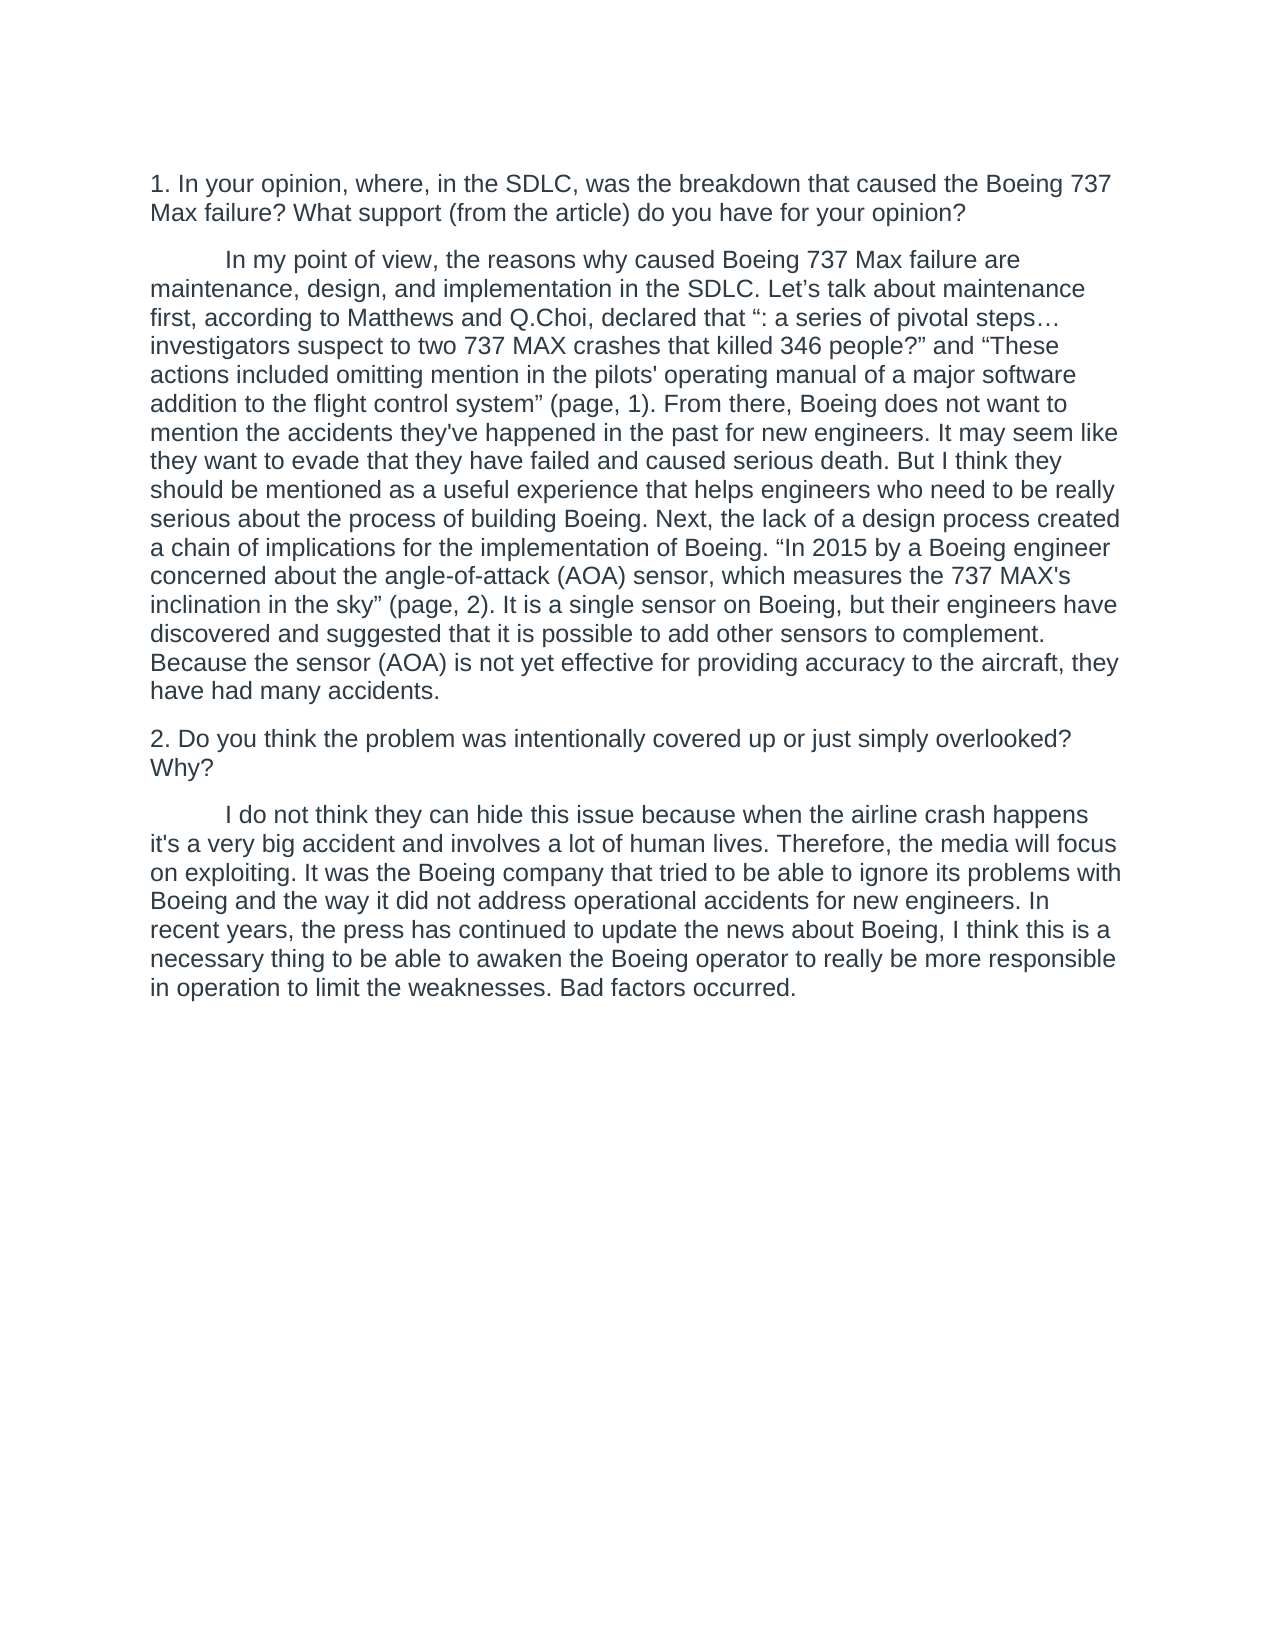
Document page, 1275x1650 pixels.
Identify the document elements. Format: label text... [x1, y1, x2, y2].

text In my point of view, the reasons why caused Boeing 737 Max failure are maintenance, design, and implementation in the SDLC. Let’s talk about maintenance first, according to Matthews and Q.Choi, declared that “: a series of pivotal steps… investigators suspect to two 737 MAX crashes that killed 346 people?” and “These actions included omitting mention in the pilots' operating manual of a major software addition to the flight control system” (page, 1). From there, Boeing does not want to mention the accidents they've happened in the past for new engineers. It may seem like they want to evade that they have failed and caused serious death. But I think they should be mentioned as a useful experience that helps engineers who need to be really serious about the process of building Boeing. Next, the lack of a design process created a chain of implications for the implementation of Boeing. “In 2015 by a Boeing engineer concerned about the angle-of-attack (AOA) sensor, which measures the 737 MAX's inclination in the sky” (page, 2). It is a single sensor on Boeing, but their engineers have discovered and suggested that it is possible to add other sensors to complement. Because the sensor (AOA) is not yet effective for providing accuracy to the aircraft, they have had many accidents. [150, 245, 1125, 705]
text I do not think they can hide this issue because when the airline crash happens it's a very big accident and involves a lot of human lives. Therefore, the media will focus on exploiting. It was the Boeing company that tried to be able to ignore its problems with Boeing and the way it did not address operational accidents for new engineers. In recent years, the press has continued to update the news about Boeing, I think this is a necessary thing to be able to awaken the Boeing operator to really be more responsible in operation to limit the weaknesses. Bad factors occurred. [150, 800, 1125, 1001]
text 1. In your opinion, where, in the SDLC, was the breakdown that caused the Boeing 737 Max failure? What support (from the article) do you have for your opinion? [150, 169, 1125, 226]
text 2. Do you think the problem was intentionally covered up or just simply overlooked? Why? [150, 724, 1125, 781]
